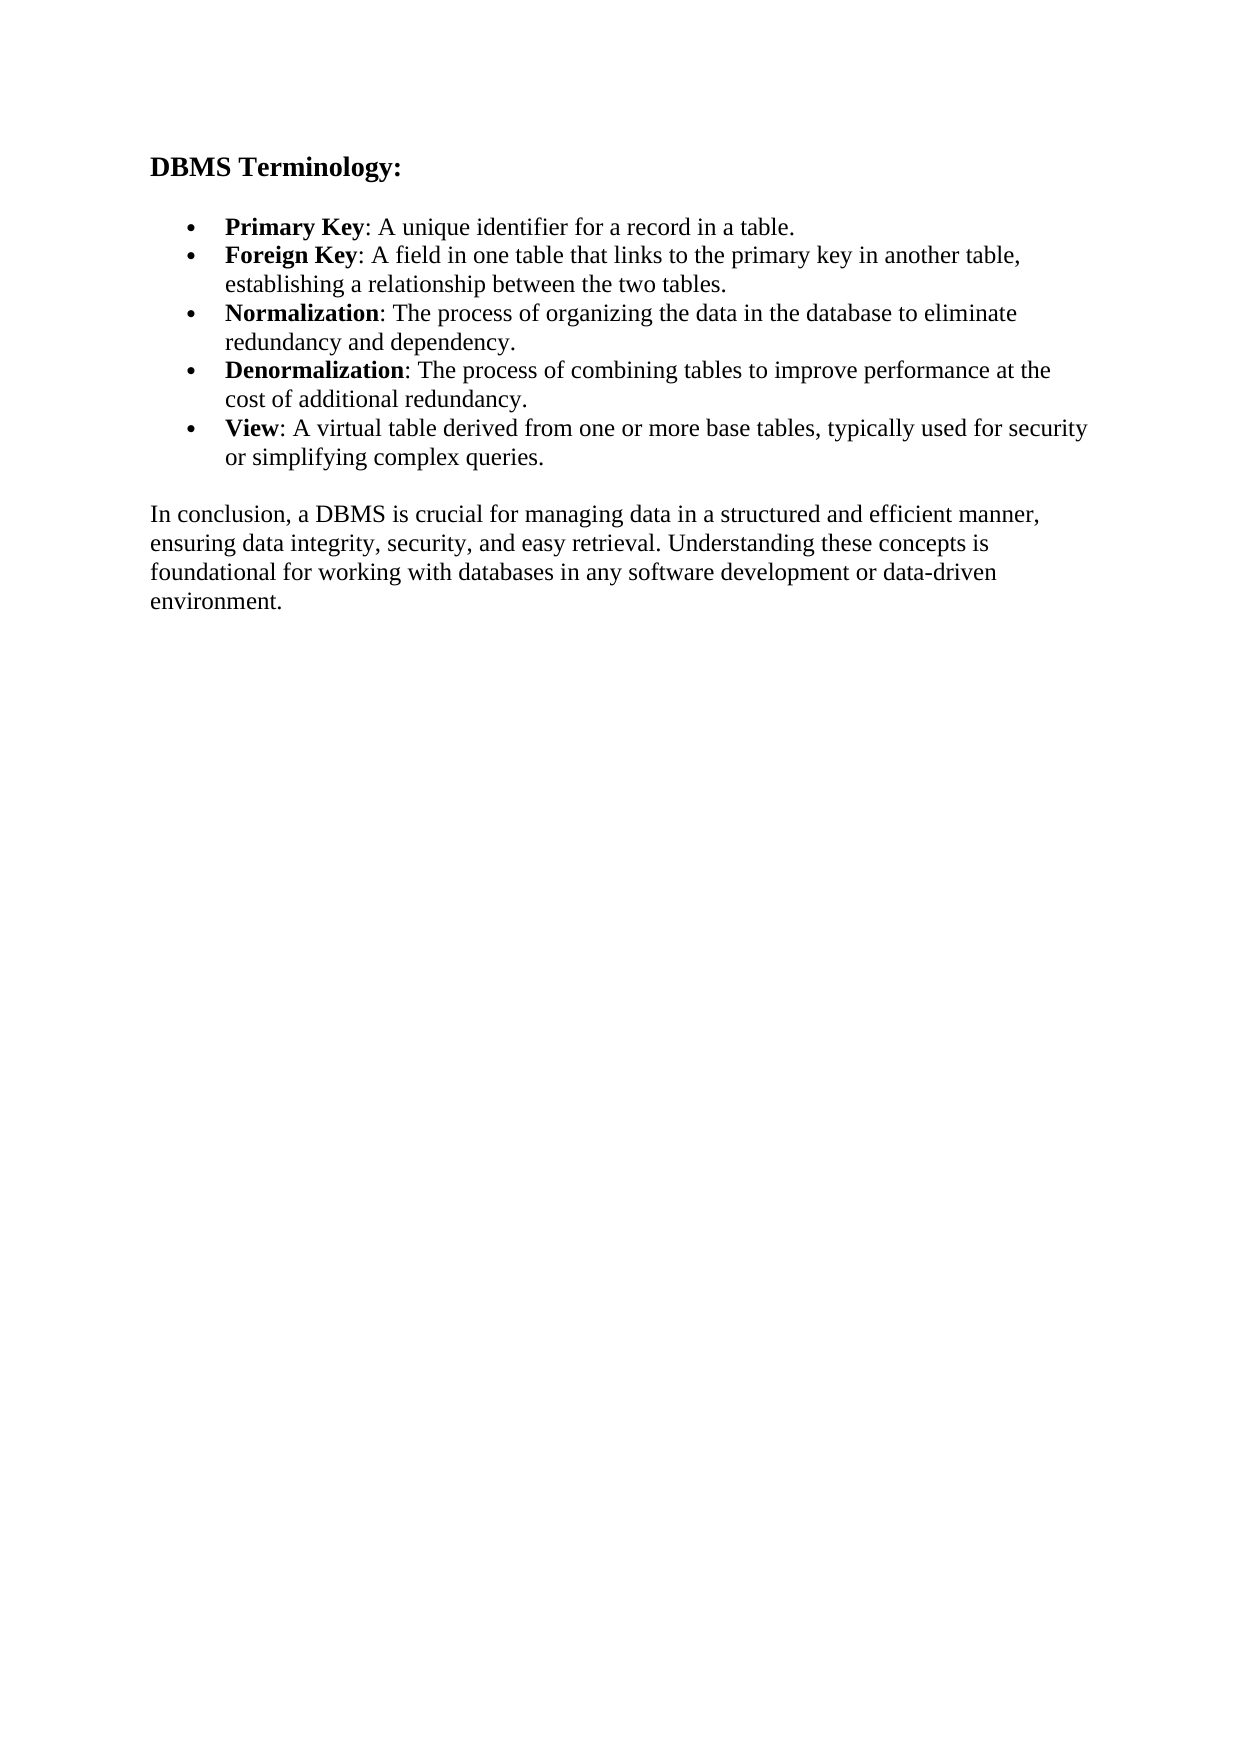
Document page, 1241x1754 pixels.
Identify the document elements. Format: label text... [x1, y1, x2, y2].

text DBMS Terminology: [150, 150, 1090, 182]
list Foreign Key: A field in one table that links to the primary key in another table, establishing a relationship between the two tables. [187, 240, 1090, 298]
list Primary Key: A unique identifier for a record in a table. [187, 212, 1090, 240]
list Normalization: The process of organizing the data in the database to eliminate redundancy and dependency. [187, 298, 1090, 355]
text In conclusion, a DBMS is crucial for managing data in a structured and efficient manner, ensuring data integrity, security, and easy retrieval. Understanding these concepts is foundational for working with databases in any software development or data-driven environment. [150, 499, 1090, 614]
list Denormalization: The process of combining tables to improve performance at the cost of additional redundancy. [187, 355, 1090, 413]
list View: A virtual table derived from one or more base tables, typically used for security or simplifying complex queries. [187, 413, 1090, 470]
